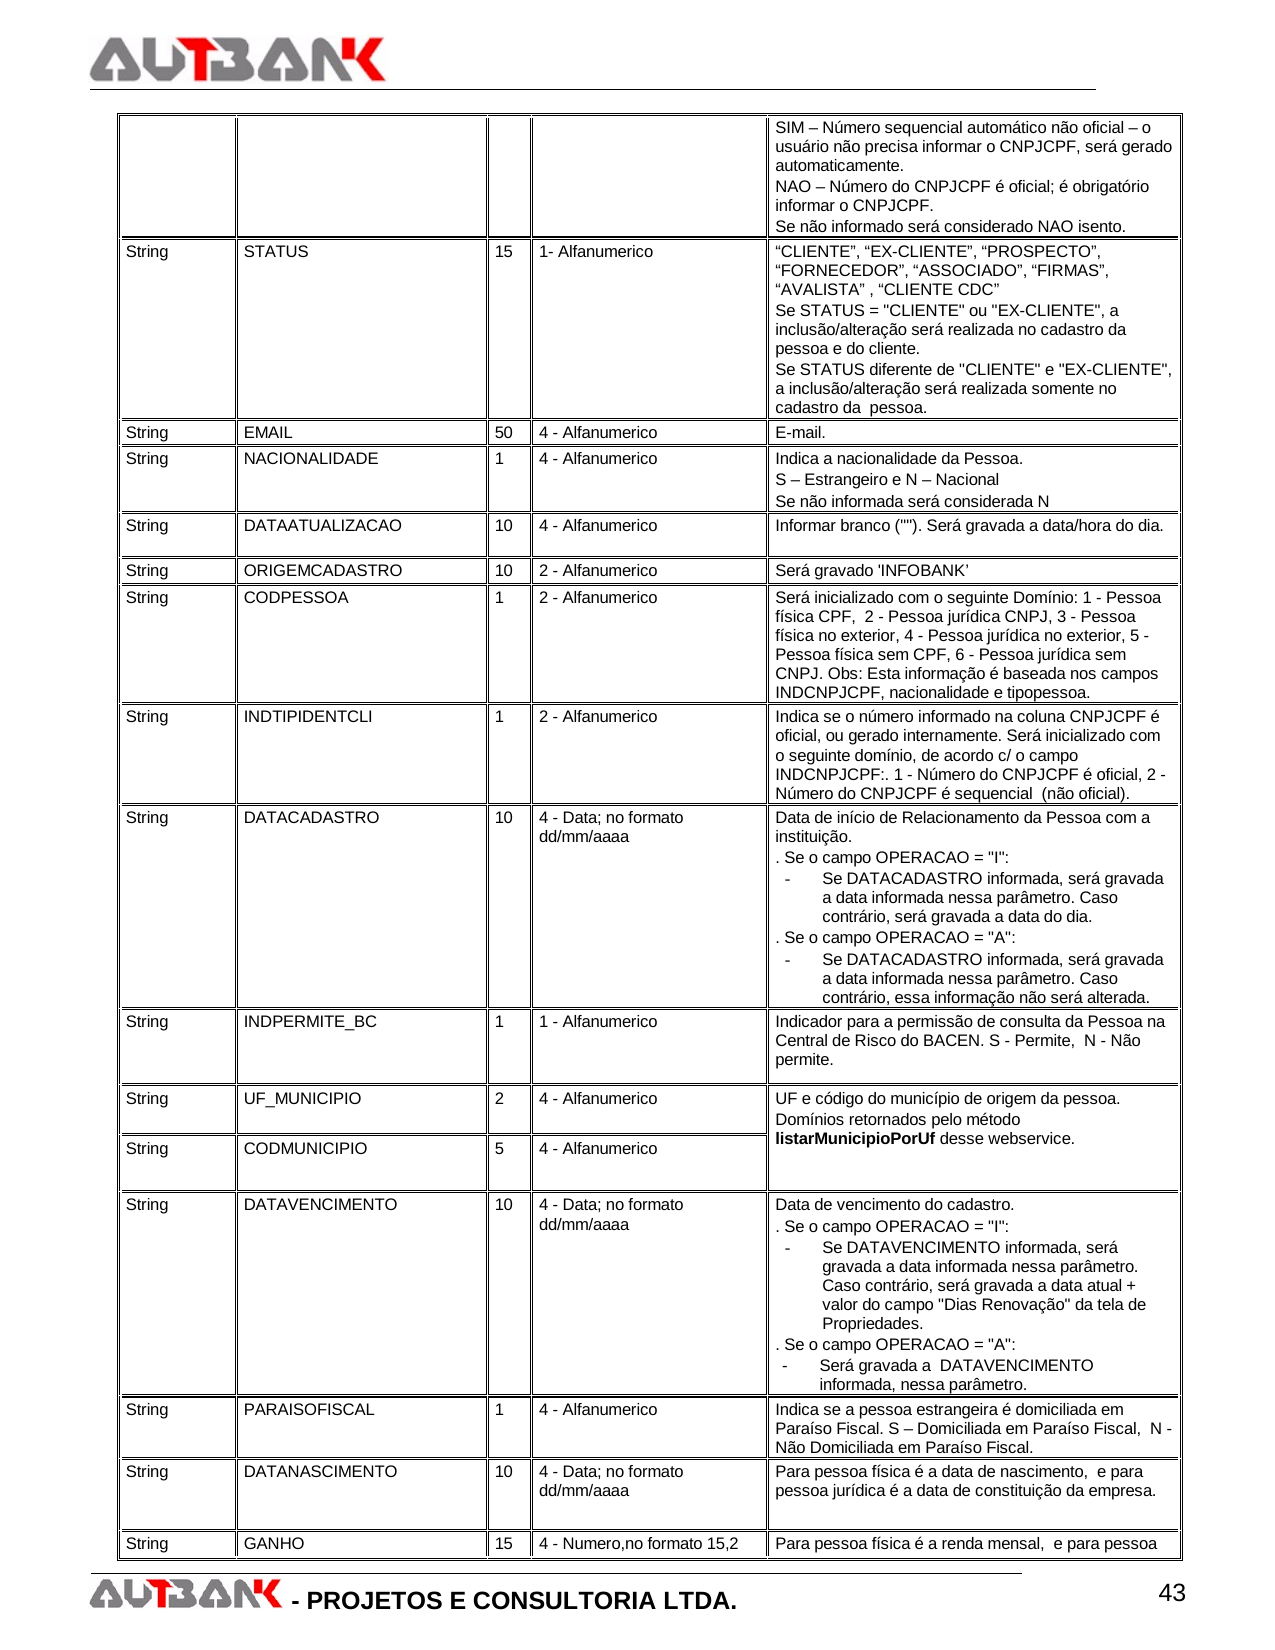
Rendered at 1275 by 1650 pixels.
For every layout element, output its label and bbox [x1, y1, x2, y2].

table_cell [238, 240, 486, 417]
picture [88, 35, 389, 84]
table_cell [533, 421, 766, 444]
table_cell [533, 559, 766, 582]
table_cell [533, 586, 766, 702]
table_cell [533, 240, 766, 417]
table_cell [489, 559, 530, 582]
picture [88, 1577, 284, 1609]
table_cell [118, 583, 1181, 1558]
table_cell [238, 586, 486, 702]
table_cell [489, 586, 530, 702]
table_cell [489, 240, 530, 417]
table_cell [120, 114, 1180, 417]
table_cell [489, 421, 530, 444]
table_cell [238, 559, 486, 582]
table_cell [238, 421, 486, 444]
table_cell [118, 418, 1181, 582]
